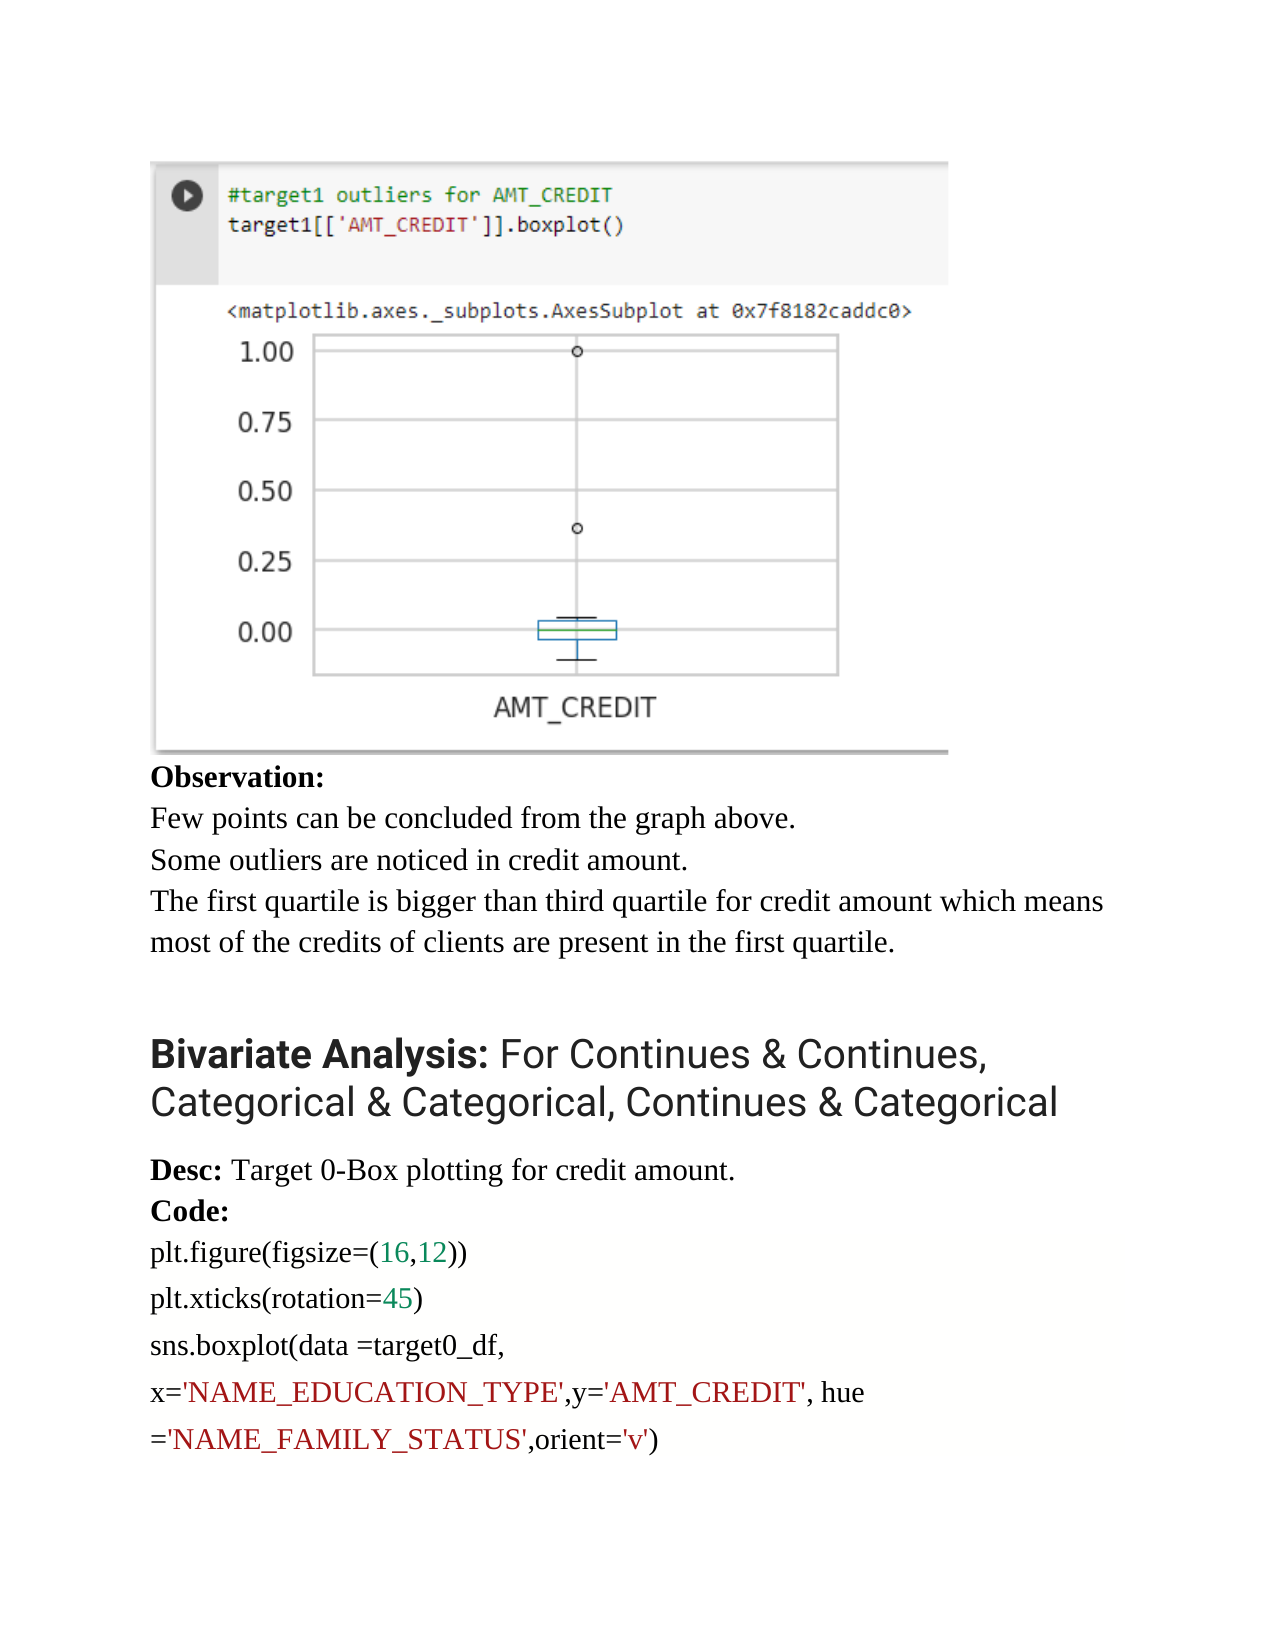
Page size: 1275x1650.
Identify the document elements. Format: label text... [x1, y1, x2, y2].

picture [150, 150, 949, 755]
text Observation: [150, 758, 1125, 794]
text plt.xticks(rotation=45) [150, 1281, 1125, 1315]
text Desc: Target 0-Box plotting for credit amount. [150, 1151, 1125, 1187]
text sns.boxplot(data =target0_df, x='NAME_EDUCATION_TYPE',y='AMT_CREDIT', hue ='NAME_FAMILY_STATUS',orient='v') [150, 1327, 1125, 1456]
text plt.figure(figsize=(16,12)) [150, 1234, 1125, 1268]
text Some outliers are noticed in credit amount. [150, 841, 1125, 877]
subtitle Bivariate Analysis: For Continues & Continues, Categorical & Categorical, Continues & Categorical [150, 1031, 1125, 1126]
text Few points can be concluded from the graph above. [150, 800, 1125, 836]
text The first quartile is bigger than third quartile for credit amount which means most of the credits of clients are present in the first quartile. [150, 882, 1125, 959]
text Code: [150, 1192, 1125, 1228]
